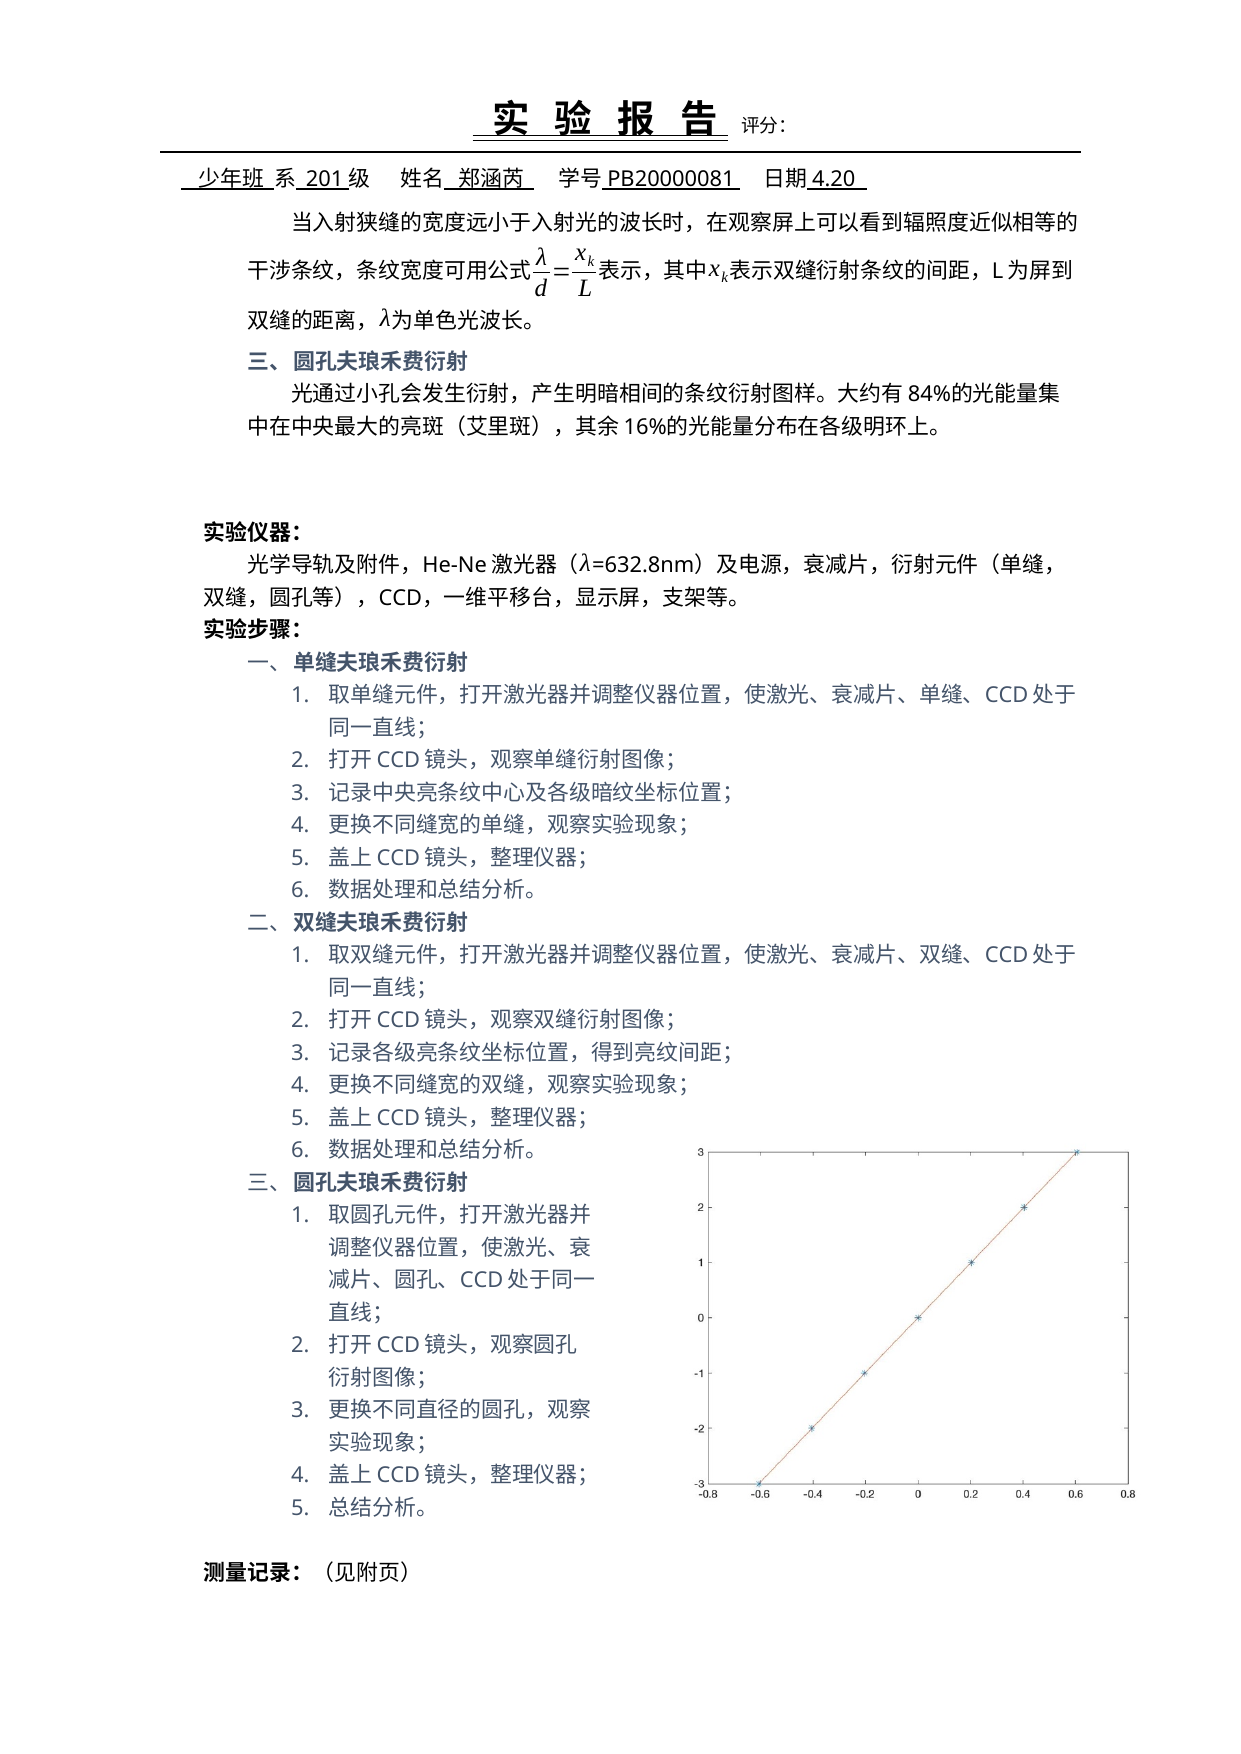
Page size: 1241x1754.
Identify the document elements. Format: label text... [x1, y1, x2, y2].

text 光通过小孔会发生衍射，产生明暗相间的条纹衍射图样。大约有84%的光能量集中在中央最大的亮斑（艾里斑），其余16%的光能量分布在各级明环上。 [247, 376, 1081, 441]
list 打开CCD镜头，观察圆孔衍射图像； [291, 1327, 637, 1392]
list 数据处理和总结分析。 [291, 872, 1081, 904]
text 实验步骤： [159, 612, 1081, 644]
list 打开CCD镜头，观察单缝衍射图像； [291, 742, 1081, 774]
list 更换不同缝宽的双缝，观察实验现象； [291, 1067, 1081, 1099]
text 当入射狭缝的宽度远小于入射光的波长时，在观察屏上可以看到辐照度近似相等的干涉条纹，条纹宽度可用公式表示，其中表示双缝衍射条纹的间距，L为屏到双缝的距离，为单色光波长。 [247, 205, 1081, 335]
list 圆孔夫琅禾费衍射 [247, 1164, 637, 1197]
list 单缝夫琅禾费衍射 [247, 644, 1081, 677]
list 更换不同缝宽的单缝，观察实验现象； [291, 807, 1081, 839]
list 记录中央亮条纹中心及各级暗纹坐标位置； [291, 774, 1081, 807]
list 盖上CCD镜头，整理仪器； [291, 839, 1081, 872]
list 记录各级亮条纹坐标位置，得到亮纹间距； [291, 1034, 1081, 1067]
list 双缝夫琅禾费衍射 [247, 904, 1081, 937]
list 更换不同直径的圆孔，观察实验现象； [291, 1392, 637, 1457]
list 打开CCD镜头，观察双缝衍射图像； [291, 1002, 1081, 1034]
text 实验仪器： [159, 514, 1081, 547]
list 数据处理和总结分析。 [291, 1132, 637, 1164]
list 取双缝元件，打开激光器并调整仪器位置，使激光、衰减片、双缝、CCD处于同一直线； [291, 937, 1081, 1002]
list 取单缝元件，打开激光器并调整仪器位置，使激光、衰减片、单缝、CCD处于同一直线； [291, 677, 1081, 742]
text 光学导轨及附件，He-Ne激光器（=632.8nm）及电源，衰减片，衍射元件（单缝，双缝，圆孔等），CCD，一维平移台，显示屏，支架等。 [203, 547, 1081, 612]
text 测量记录：（见附页） [159, 1554, 1081, 1587]
list 圆孔夫琅禾费衍射 [247, 343, 1081, 376]
list 取圆孔元件，打开激光器并调整仪器位置，使激光、衰减片、圆孔、CCD处于同一直线； [291, 1197, 637, 1327]
list 盖上CCD镜头，整理仪器； [291, 1099, 1081, 1132]
list 盖上CCD镜头，整理仪器； [291, 1457, 637, 1489]
list 总结分析。 [291, 1489, 637, 1522]
picture [637, 1122, 1179, 1528]
